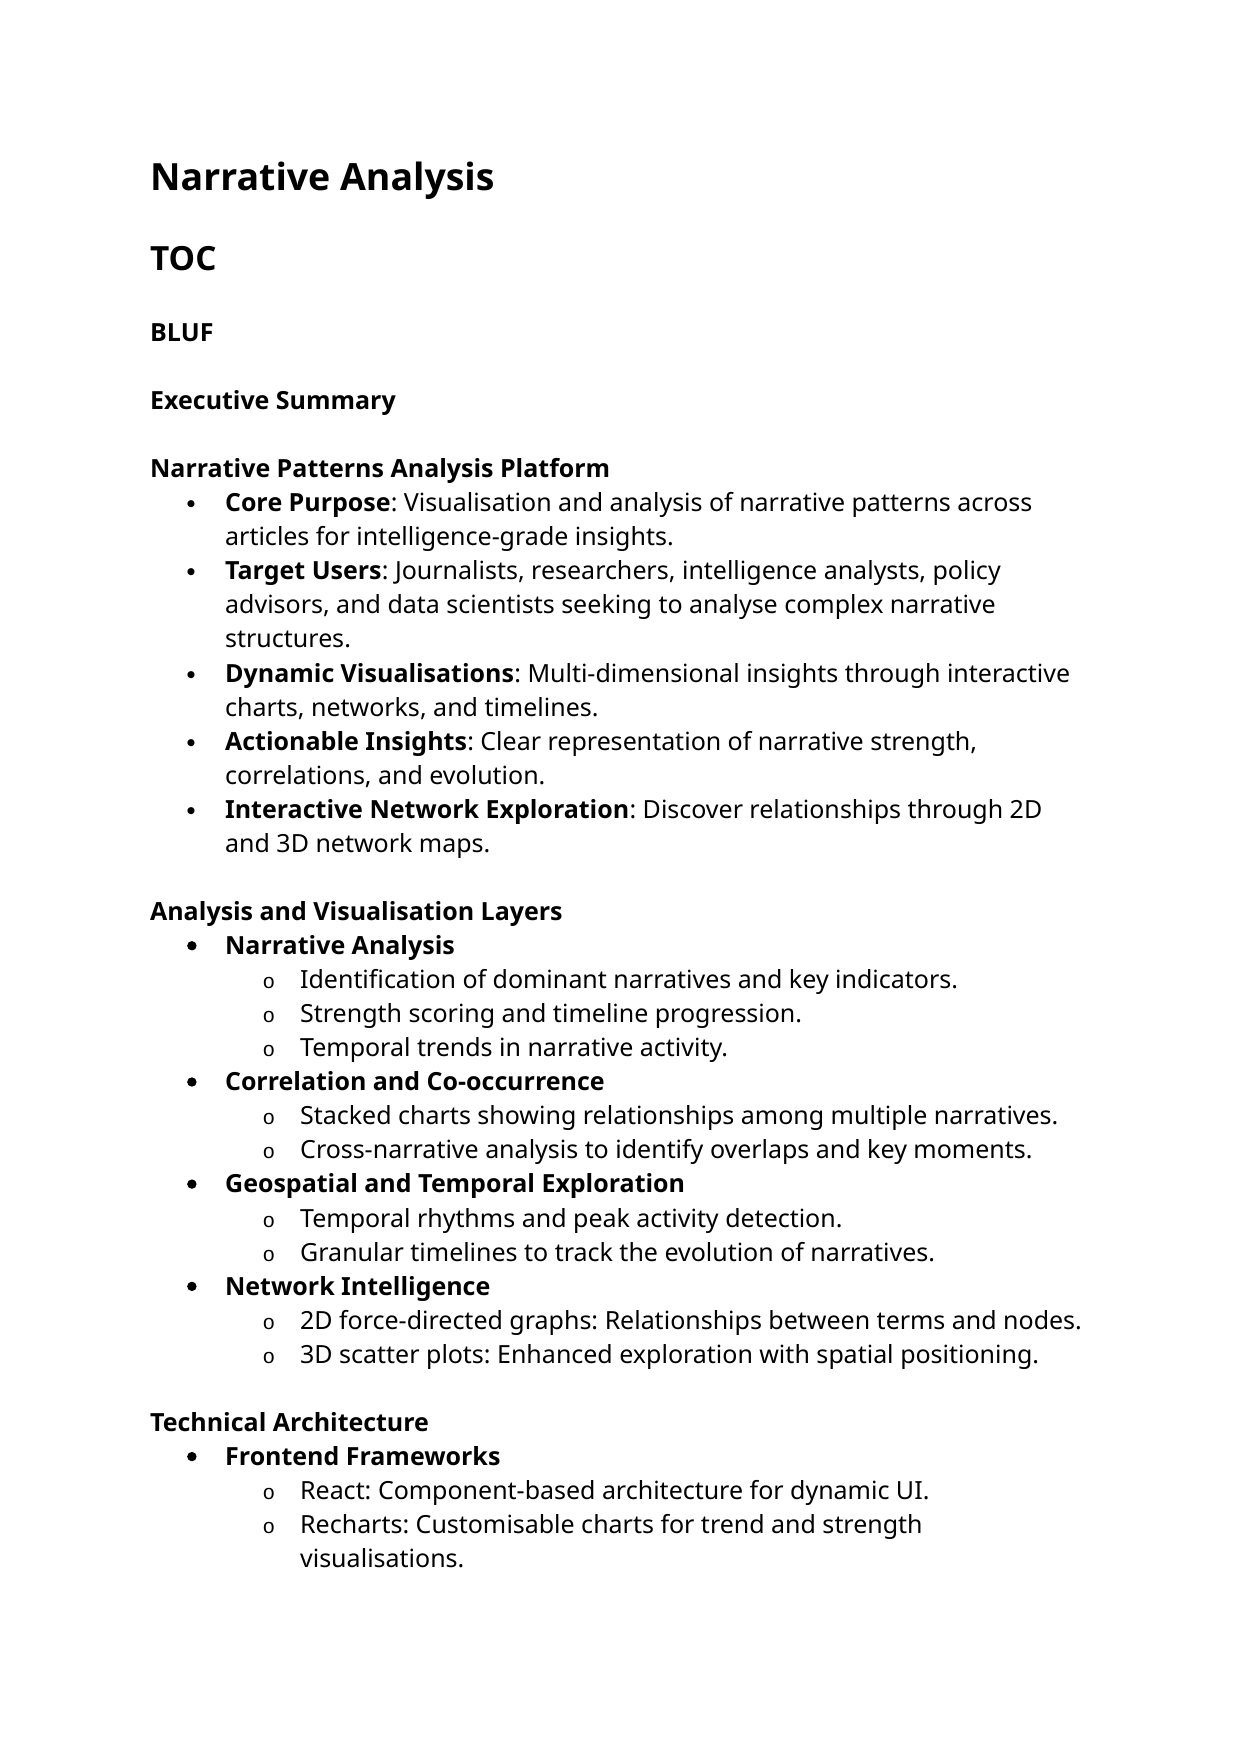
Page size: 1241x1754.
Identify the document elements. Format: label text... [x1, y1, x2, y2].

text Executive Summary [150, 383, 1090, 417]
list 2D force-directed graphs: Relationships between terms and nodes. [262, 1302, 1090, 1336]
text Narrative Patterns Analysis Platform [150, 451, 1090, 485]
list Stacked charts showing relationships among multiple narratives. [262, 1098, 1090, 1132]
list Geospatial and Temporal Exploration [187, 1166, 1090, 1200]
list Narrative Analysis [187, 928, 1090, 962]
list Granular timelines to track the evolution of narratives. [262, 1234, 1090, 1268]
list Recharts: Customisable charts for trend and strength visualisations. [262, 1507, 1090, 1575]
list Strength scoring and timeline progression. [262, 996, 1090, 1030]
list React: Component-based architecture for dynamic UI. [262, 1473, 1090, 1507]
list Temporal rhythms and peak activity detection. [262, 1200, 1090, 1234]
list Dynamic Visualisations: Multi-dimensional insights through interactive charts, networks, and timelines. [187, 655, 1090, 723]
list 3D scatter plots: Enhanced exploration with spatial positioning. [262, 1336, 1090, 1371]
list Temporal trends in narrative activity. [262, 1030, 1090, 1064]
list Target Users: Journalists, researchers, intelligence analysts, policy advisors, and data scientists seeking to analyse complex narrative structures. [187, 553, 1090, 655]
text BLUF [150, 314, 1090, 349]
text Analysis and Visualisation Layers [150, 894, 1090, 928]
list Frontend Frameworks [187, 1439, 1090, 1473]
list Network Intelligence [187, 1268, 1090, 1302]
text TOC [150, 235, 1090, 281]
list Actionable Insights: Clear representation of narrative strength, correlations, and evolution. [187, 723, 1090, 791]
list Core Purpose: Visualisation and analysis of narrative patterns across articles for intelligence-grade insights. [187, 485, 1090, 553]
list Interactive Network Exploration: Discover relationships through 2D and 3D network maps. [187, 791, 1090, 859]
text Narrative Analysis [150, 150, 1090, 201]
list Identification of dominant narratives and key indicators. [262, 962, 1090, 996]
text Technical Architecture [150, 1404, 1090, 1439]
list Cross-narrative analysis to identify overlaps and key moments. [262, 1132, 1090, 1166]
list Correlation and Co-occurrence [187, 1064, 1090, 1098]
